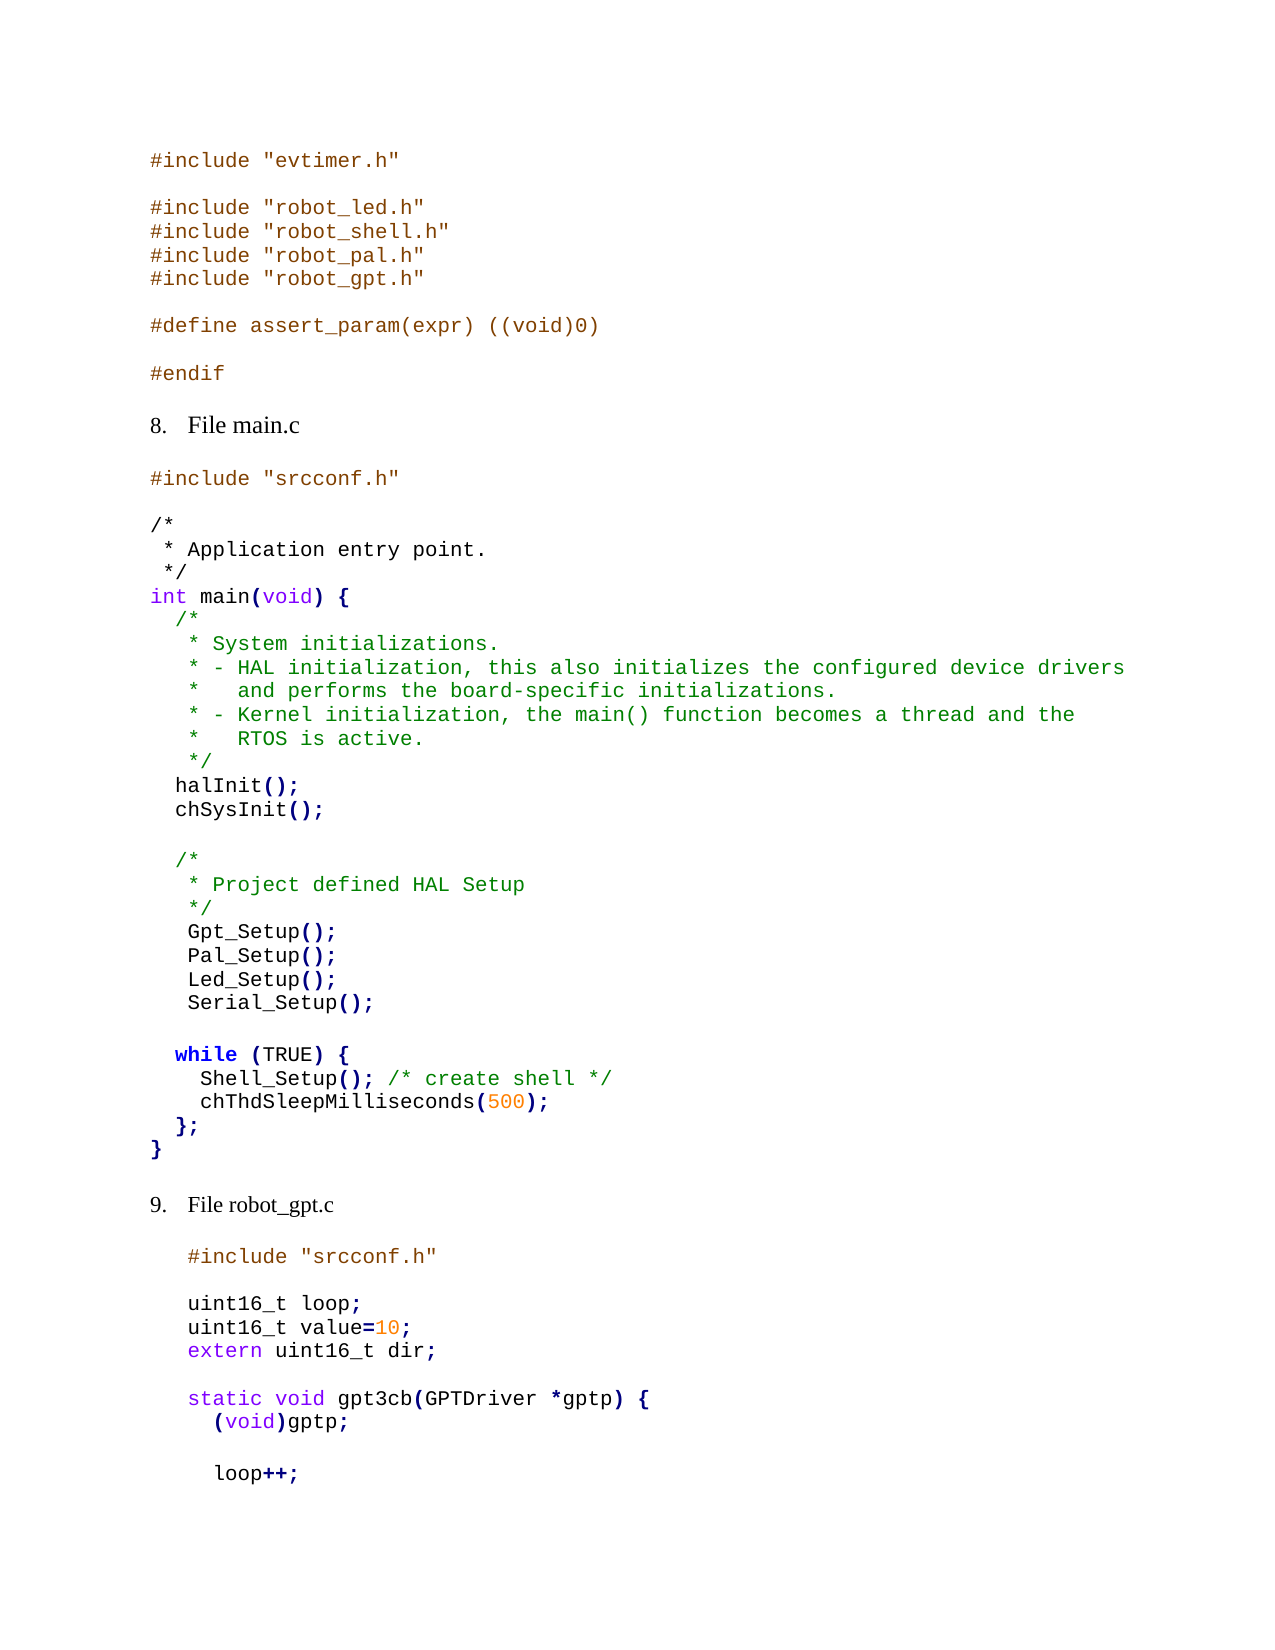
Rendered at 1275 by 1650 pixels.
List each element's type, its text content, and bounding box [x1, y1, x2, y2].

text * RTOS is active. [150, 728, 1125, 751]
text * - Kernel initialization, the main() function becomes a thread and the [150, 704, 1125, 728]
text #endif [150, 363, 1125, 386]
text Shell_Setup(); /* create shell */ [150, 1067, 1125, 1091]
text #include "robot_led.h" [150, 197, 1125, 221]
text */ [150, 562, 1125, 586]
text #include "robot_pal.h" [150, 244, 1125, 268]
text uint16_t value=10; [187, 1317, 1125, 1341]
text }; [150, 1115, 1125, 1138]
text loop++; [187, 1463, 1125, 1487]
text * and performs the board-specific initializations. [150, 680, 1125, 704]
text /* [150, 609, 1125, 633]
text Led_Setup(); [150, 968, 1125, 992]
list File main.c [150, 410, 1125, 439]
text (void)gptp; [187, 1411, 1125, 1435]
text #include "srcconf.h" [187, 1246, 1125, 1269]
text halInit(); [150, 775, 1125, 799]
text while (TRUE) { [150, 1044, 1125, 1067]
text #include "srcconf.h" [150, 468, 1125, 491]
text Pal_Setup(); [150, 945, 1125, 968]
text #include "robot_gpt.h" [150, 268, 1125, 292]
text #include "evtimer.h" [150, 150, 1125, 174]
text static void gpt3cb(GPTDriver *gptp) { [187, 1388, 1125, 1411]
text chSysInit(); [150, 799, 1125, 822]
text * - HAL initialization, this also initializes the configured device drivers [150, 657, 1125, 680]
text Serial_Setup(); [150, 992, 1125, 1016]
text * System initializations. [150, 633, 1125, 657]
text extern uint16_t dir; [187, 1341, 1125, 1364]
list File robot_gpt.c [150, 1191, 1125, 1217]
text * Project defined HAL Setup [150, 874, 1125, 898]
text chThdSleepMilliseconds(500); [150, 1091, 1125, 1115]
text #include "robot_shell.h" [150, 221, 1125, 244]
text * Application entry point. [150, 538, 1125, 562]
text } [150, 1138, 1125, 1162]
text #define assert_param(expr) ((void)0) [150, 316, 1125, 339]
text uint16_t loop; [187, 1293, 1125, 1317]
text int main(void) { [150, 586, 1125, 609]
text /* [150, 515, 1125, 538]
text /* [150, 850, 1125, 874]
text */ [150, 898, 1125, 921]
text Gpt_Setup(); [150, 921, 1125, 945]
text */ [150, 751, 1125, 775]
